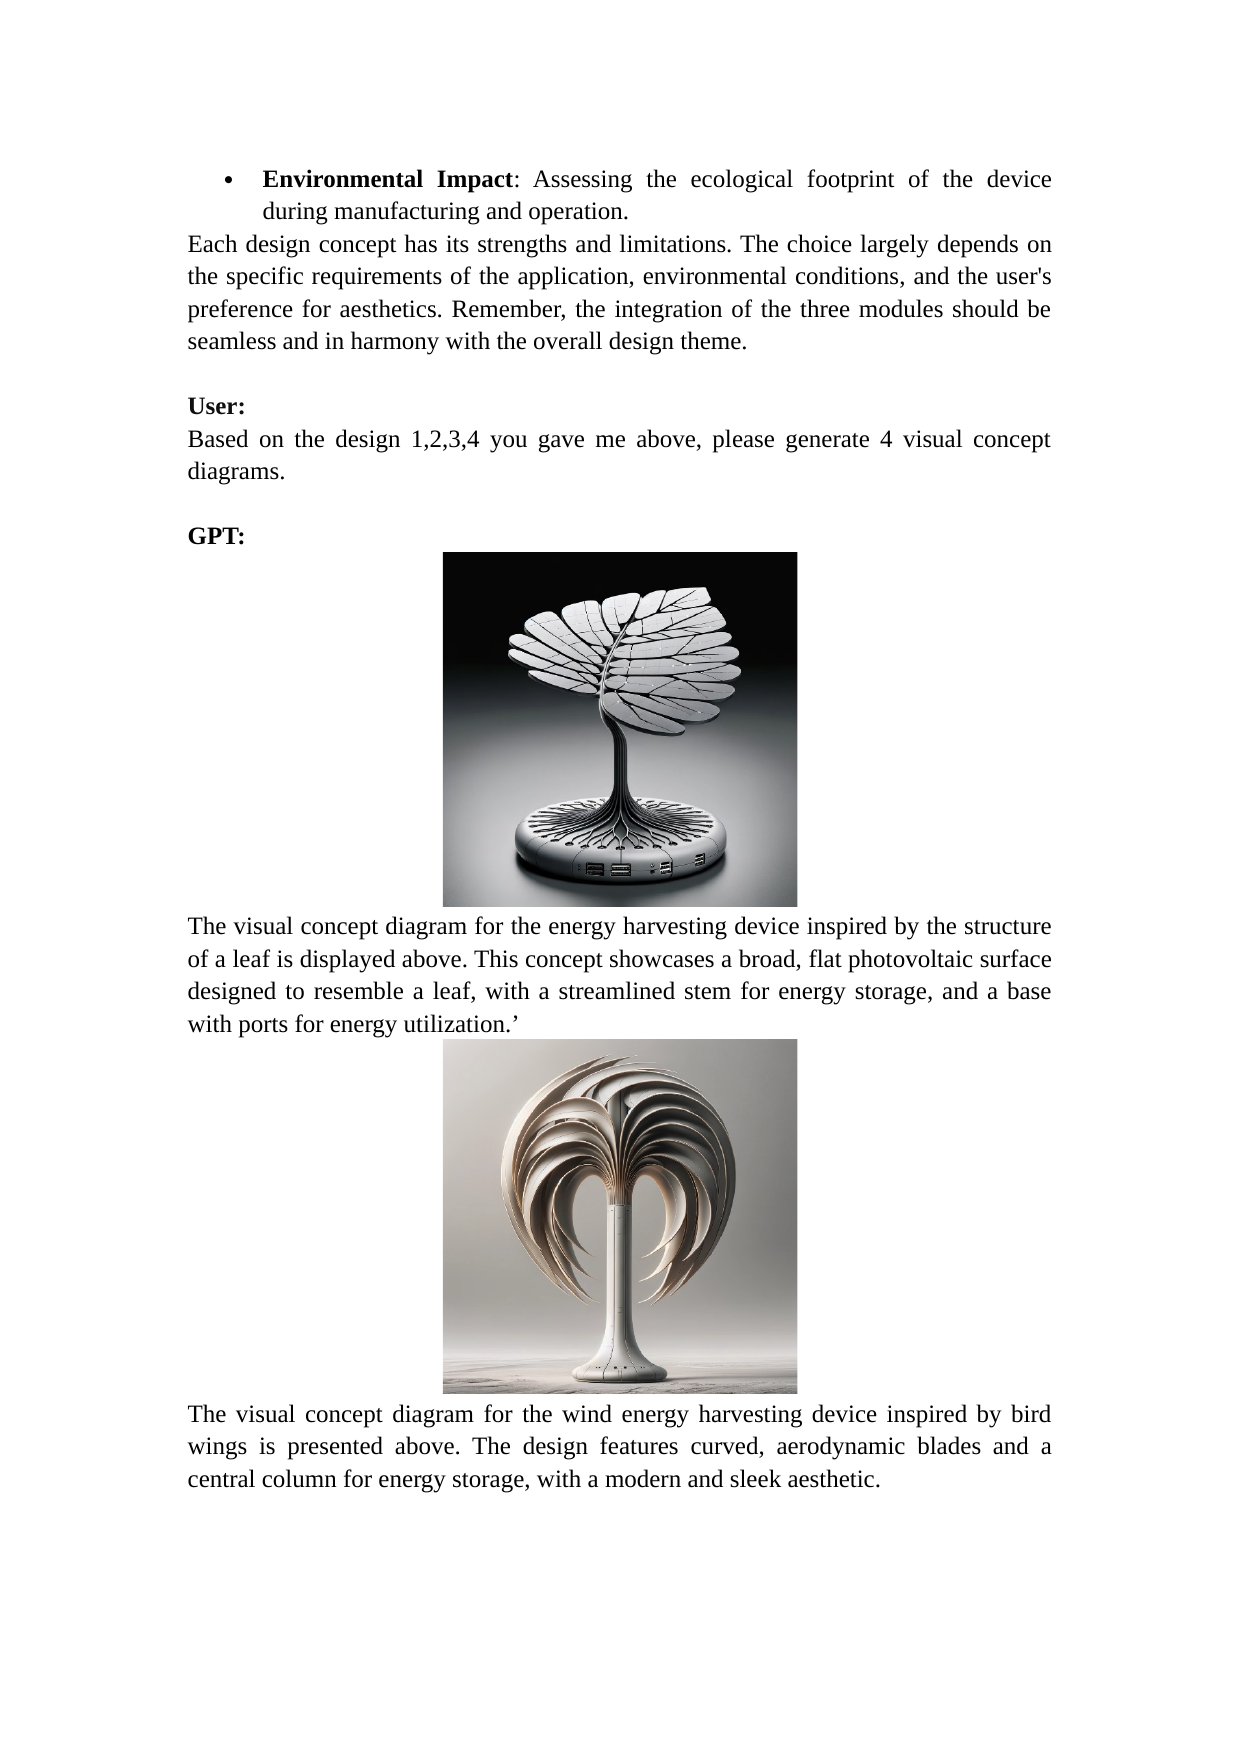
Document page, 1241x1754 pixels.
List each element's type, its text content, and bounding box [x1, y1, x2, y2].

list Environmental Impact: Assessing the ecological footprint of the device during manufacturing and operation. [225, 162, 1053, 227]
picture [442, 1039, 798, 1394]
text User: [187, 389, 1053, 422]
text GPT: [187, 519, 1053, 552]
text The visual concept diagram for the wind energy harvesting device inspired by bird wings is presented above. The design features curved, aerodynamic blades and a central column for energy storage, with a modern and sleek aesthetic. [187, 1397, 1053, 1494]
text Each design concept has its strengths and limitations. The choice largely depends on the specific requirements of the application, environmental conditions, and the user's preference for aesthetics. Remember, the integration of the three modules should be seamless and in harmony with the overall design theme. [187, 227, 1053, 357]
picture [442, 552, 798, 907]
text Based on the design 1,2,3,4 you gave me above, please generate 4 visual concept diagrams. [187, 422, 1053, 487]
text The visual concept diagram for the energy harvesting device inspired by the structure of a leaf is displayed above. This concept showcases a broad, flat photovoltaic surface designed to resemble a leaf, with a streamlined stem for energy storage, and a base with ports for energy utilization.’ [187, 909, 1053, 1039]
